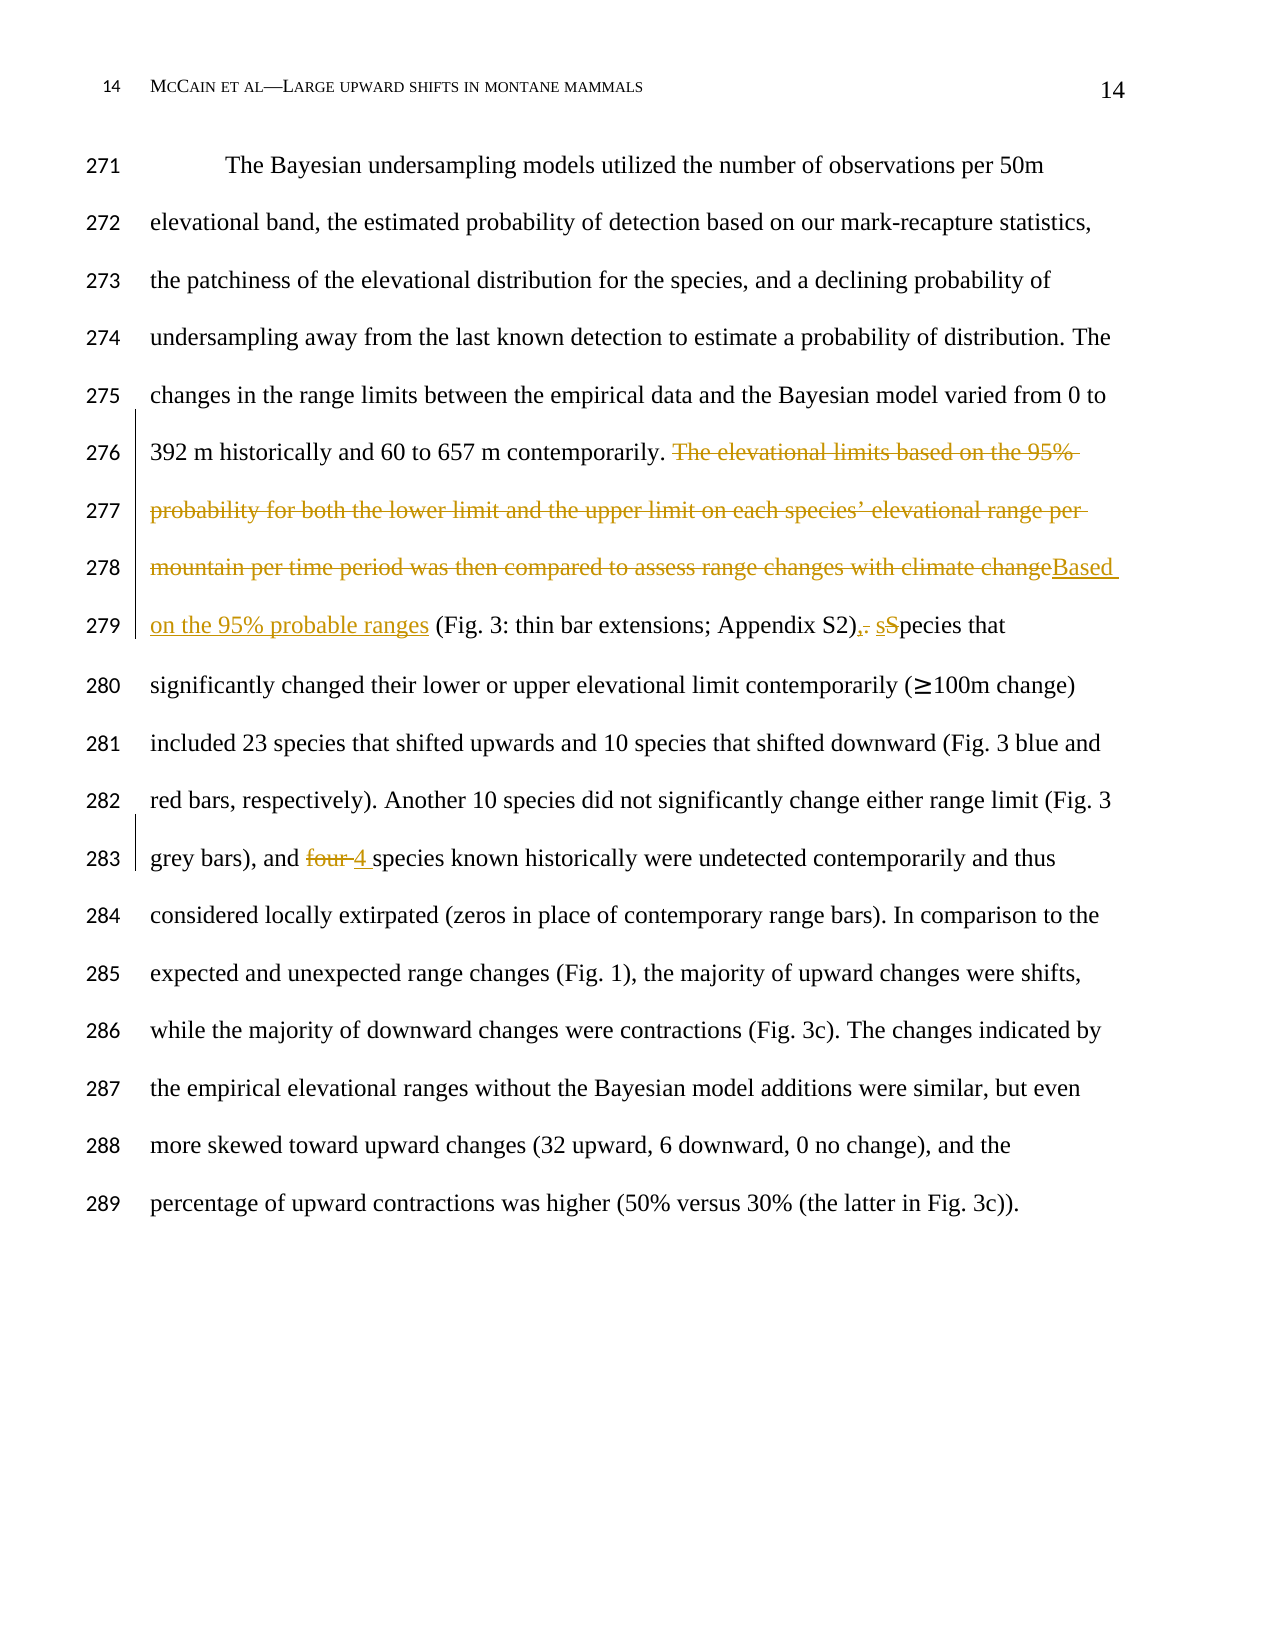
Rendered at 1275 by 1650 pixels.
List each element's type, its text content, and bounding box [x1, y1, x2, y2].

text The Bayesian undersampling models utilized the number of observations per 50m elevational band, the estimated probability of detection based on our mark-recapture statistics, the patchiness of the elevational distribution for the species, and a declining probability of undersampling away from the last known detection to estimate a probability of distribution. The changes in the range limits between the empirical data and the Bayesian model varied from 0 to 392 m historically and 60 to 657 m contemporarily. (Fig. 3: thin bar extensions; Appendix S2) pecies that significantly changed their lower or upper elevational limit contemporarily (≥100m change) included 23 species that shifted upwards and 10 species that shifted downward (Fig. 3 blue and red bars, respectively). Another 10 species did not significantly change either range limit (Fig. 3 grey bars), and species known historically were undetected contemporarily and thus considered locally extirpated (zeros in place of contemporary range bars). In comparison to the expected and unexpected range changes (Fig. 1), the majority of upward changes were shifts, while the majority of downward changes were contractions (Fig. 3c). The changes indicated by the empirical elevational ranges without the Bayesian model additions were similar, but even more skewed toward upward changes (32 upward, 6 downward, 0 no change), and the percentage of upward contractions was higher (50% versus 30% (the latter in Fig. 3c)). [150, 150, 1125, 1216]
